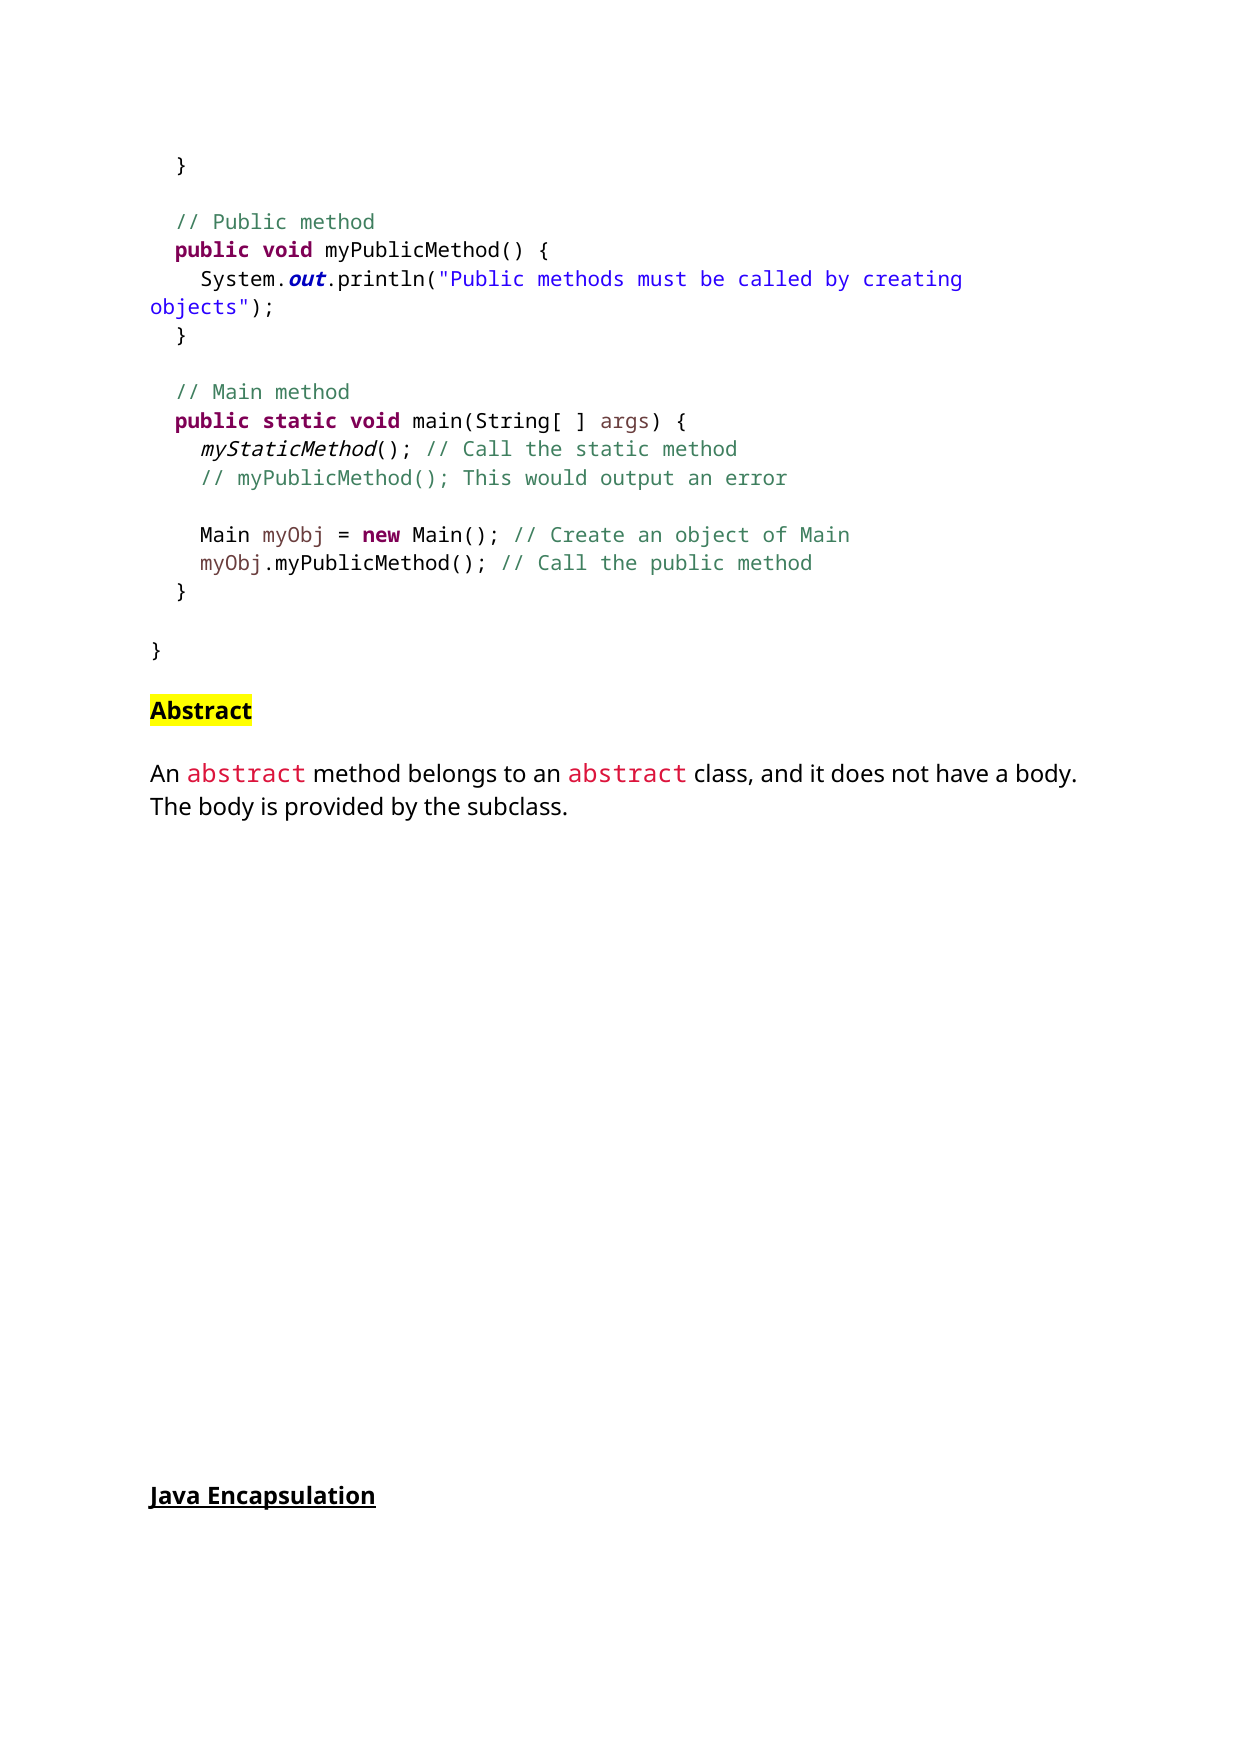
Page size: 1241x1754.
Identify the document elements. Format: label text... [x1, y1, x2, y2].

text System.out.println("Public methods must be called by creating objects"); [150, 264, 1090, 321]
text // myPublicMethod(); This would output an error [150, 463, 1090, 491]
text // Public method [150, 207, 1090, 235]
text } [150, 635, 1090, 663]
text An abstract method belongs to an abstract class, and it does not have a body. The body is provided by the subclass. [150, 756, 1090, 823]
text myStaticMethod(); // Call the static method [150, 434, 1090, 463]
text } [150, 577, 1090, 605]
text } [150, 150, 1090, 178]
text public static void main(String[ ] args) { [150, 406, 1090, 434]
text Main myObj = new Main(); // Create an object of Main [150, 520, 1090, 548]
text } [150, 321, 1090, 349]
text myObj.myPublicMethod(); // Call the public method [150, 548, 1090, 577]
text Abstract [150, 693, 1090, 726]
text public void myPublicMethod() { [150, 235, 1090, 264]
text // Main method [150, 377, 1090, 406]
text Java Encapsulation [150, 1479, 1090, 1511]
